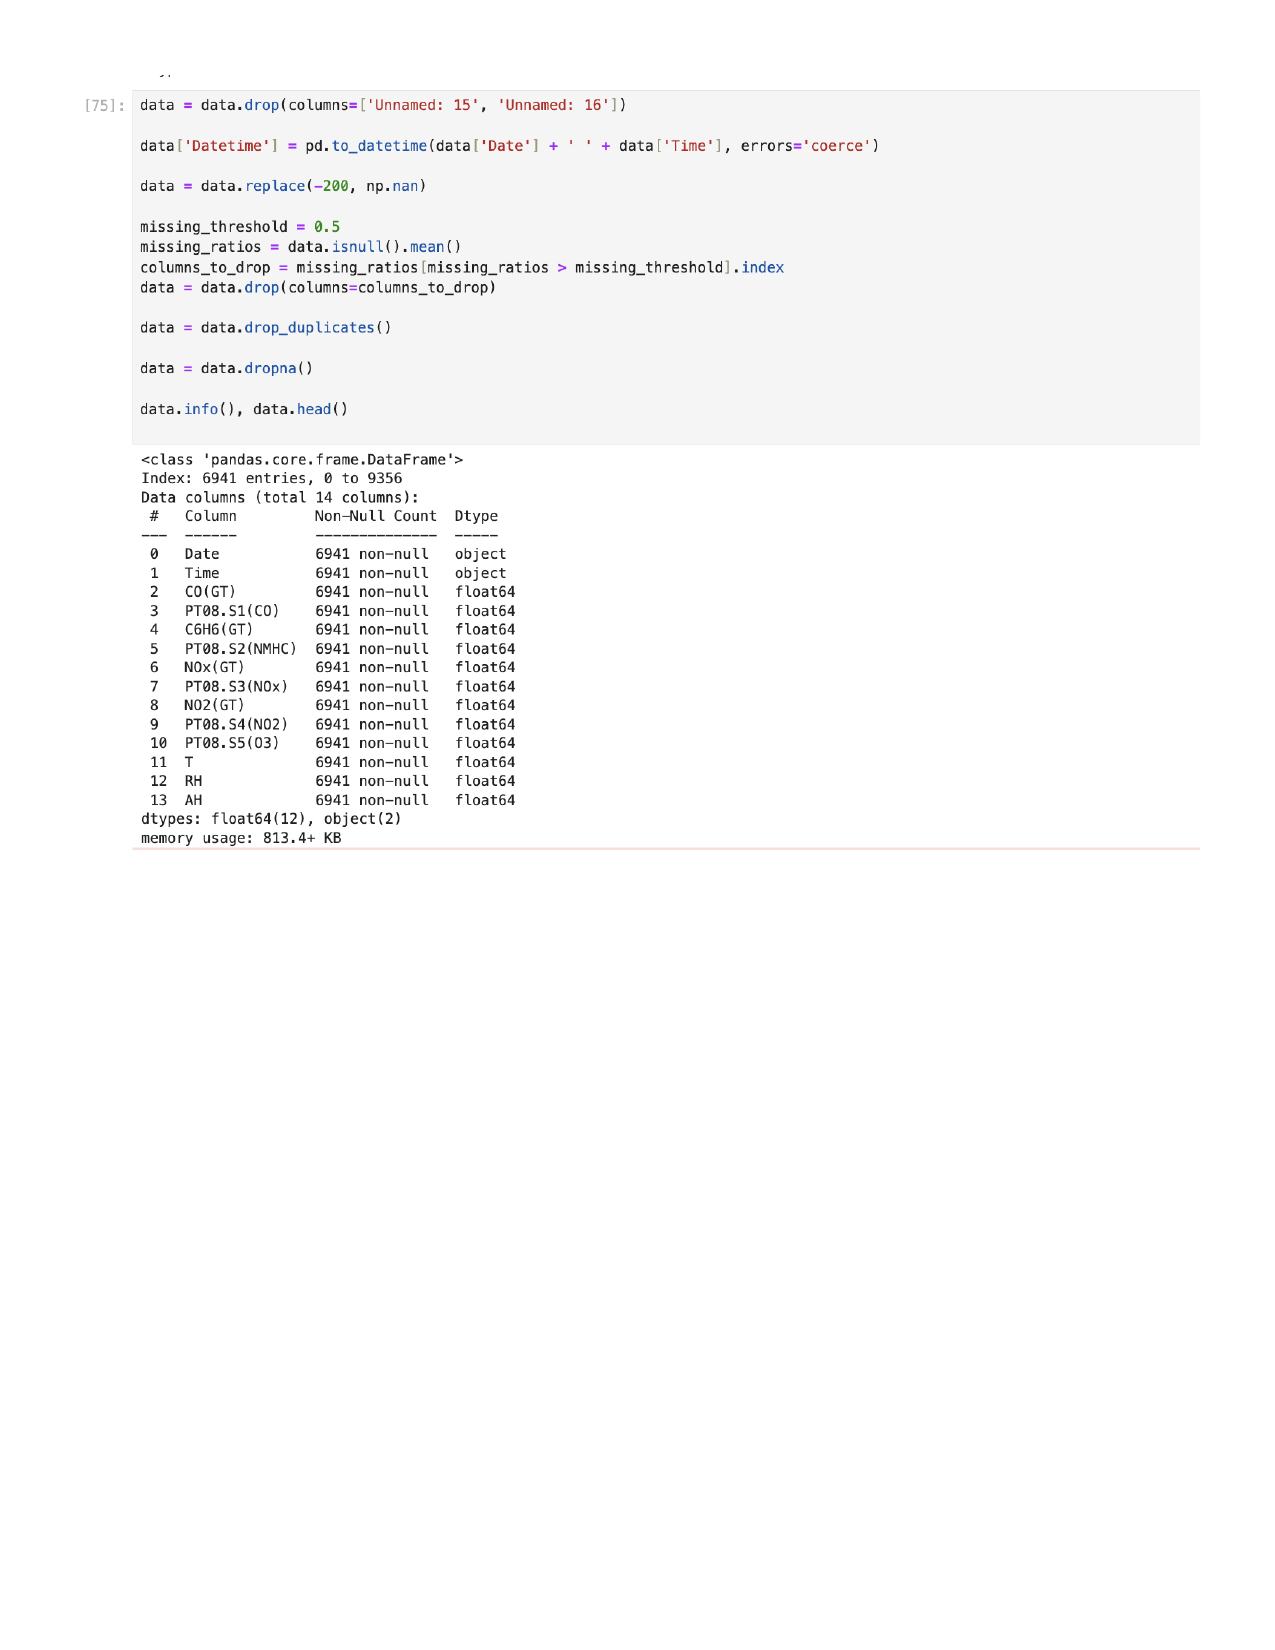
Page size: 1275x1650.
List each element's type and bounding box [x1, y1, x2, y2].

picture [75, 75, 1200, 850]
